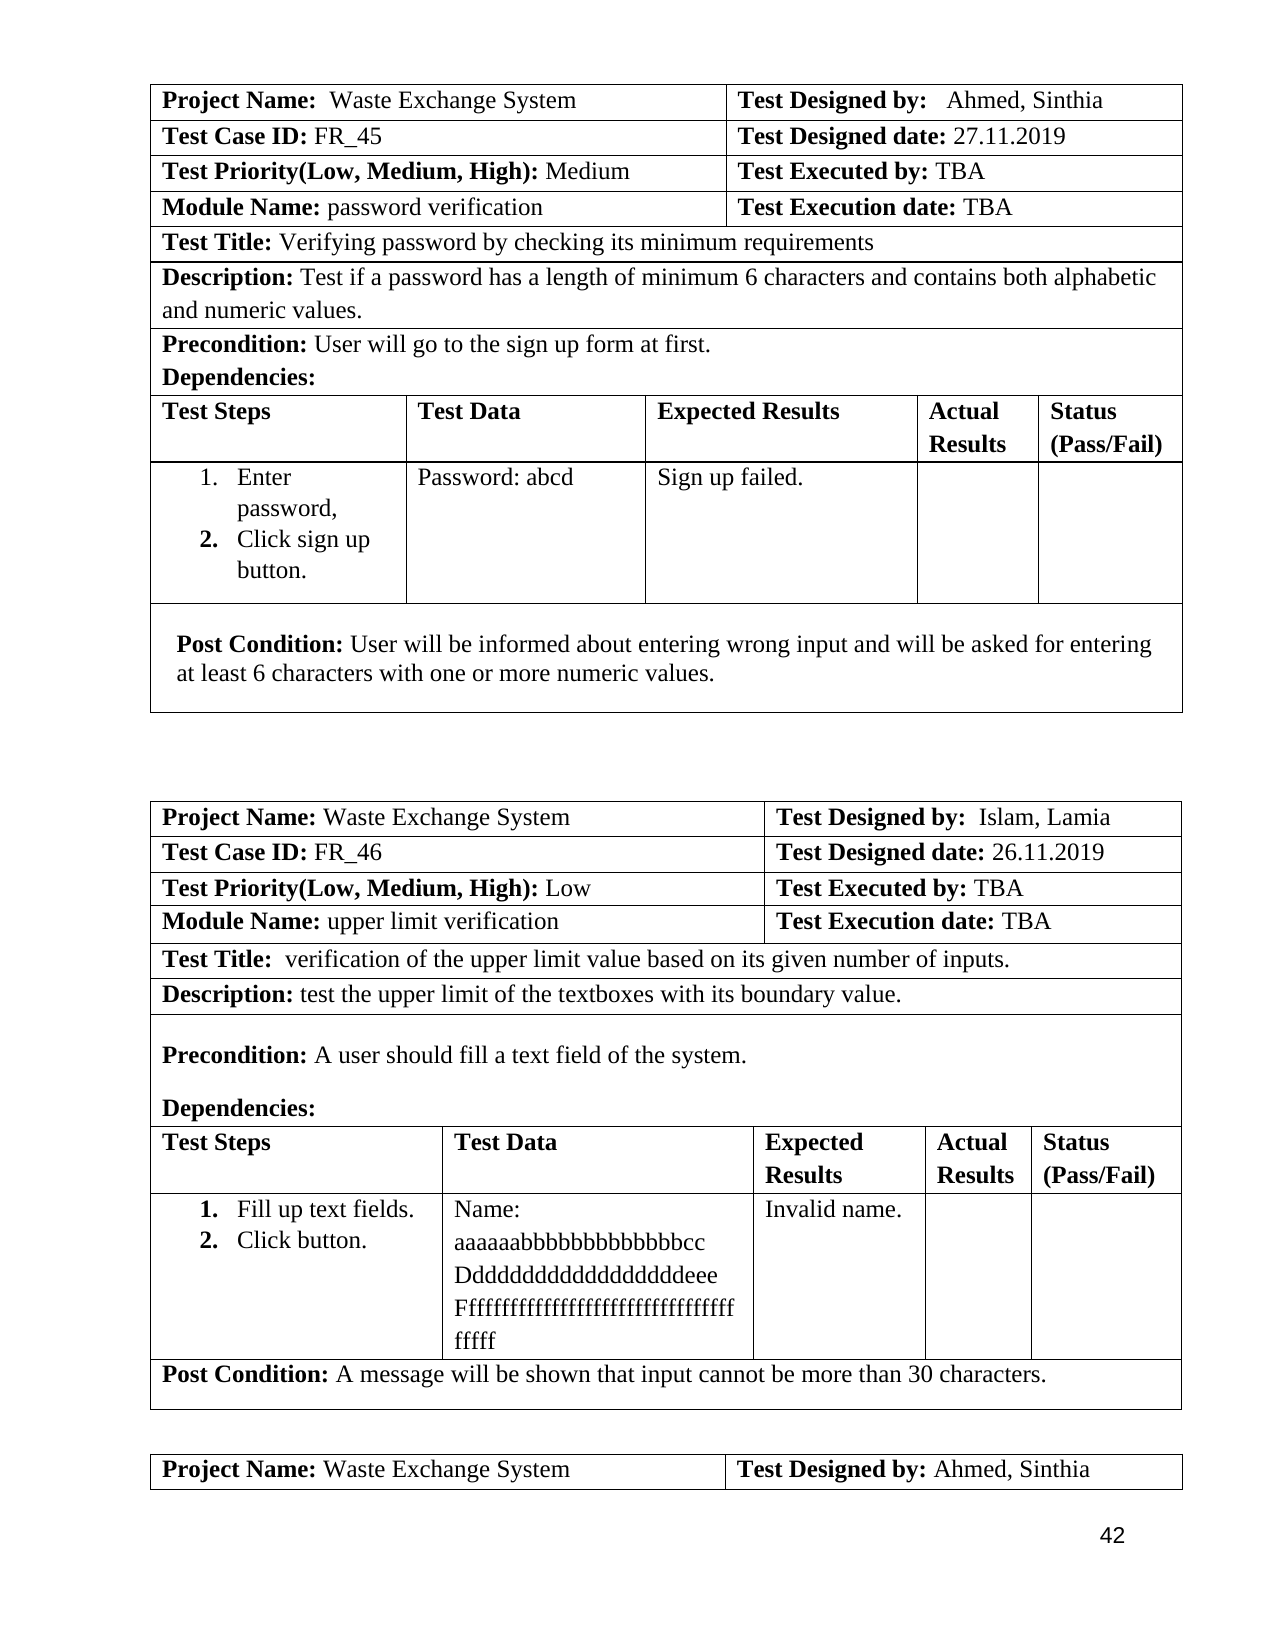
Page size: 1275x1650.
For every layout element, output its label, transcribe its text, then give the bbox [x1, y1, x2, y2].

table_cell [1039, 463, 1182, 603]
table_cell Expected Results [646, 396, 917, 461]
table_cell Precondition: User will go to the sign up form at first. Dependencies: [151, 329, 1182, 395]
table_cell Expected Results [754, 1127, 925, 1193]
table_cell Post Condition: User will be informed about entering wrong input and will be asked for entering at least 6 characters with one or more numeric values. [151, 604, 1182, 712]
table_cell Test Designed date: 26.11.2019 [765, 837, 1181, 872]
table_cell [918, 463, 1038, 603]
table_cell Precondition: A user should fill a text field of the system. Dependencies: [151, 1015, 1181, 1126]
table_cell Test Designed date: 27.11.2019 [727, 121, 1182, 155]
table_cell Invalid name. [754, 1194, 925, 1358]
table_cell Fill up text fields. Click button. [151, 1194, 442, 1358]
table_cell Test Data [443, 1127, 753, 1193]
table_cell Description: Test if a password has a length of minimum 6 characters and contains both alphabetic and numeric values. [151, 263, 1182, 328]
table_cell Test Title: verification of the upper limit value based on its given number of inputs. [151, 944, 1181, 978]
table_cell Sign up failed. [646, 463, 917, 603]
table_cell Password: abcd [407, 463, 645, 603]
table_cell Test Steps [151, 396, 406, 461]
table_header Project Name: Waste Exchange System [151, 85, 726, 120]
table_header Test Designed by: Ahmed, Sinthia [727, 85, 1182, 120]
table_cell Actual Results [926, 1127, 1031, 1193]
table_cell Actual Results [918, 396, 1038, 461]
table_cell Test Case ID: FR_45 [151, 121, 726, 155]
table_cell Test Executed by: TBA [765, 873, 1181, 905]
table_cell Test Case ID: FR_46 [151, 837, 764, 872]
table_cell Test Priority(Low, Medium, High): Low [151, 873, 764, 905]
table_cell Status (Pass/Fail) [1032, 1127, 1181, 1193]
table_cell Test Execution date: TBA [727, 192, 1182, 226]
table_cell Enter password, Click sign up button. [151, 463, 406, 603]
table_header Test Designed by: Ahmed, Sinthia [726, 1455, 1182, 1489]
table_cell Post Condition: A message will be shown that input cannot be more than 30 characters. [151, 1360, 1181, 1408]
table_cell [926, 1194, 1031, 1358]
table_cell Test Executed by: TBA [727, 156, 1182, 191]
table_cell Module Name: password verification [151, 192, 726, 226]
table_cell Test Data [407, 396, 645, 461]
table_header Project Name: Waste Exchange System [151, 1455, 725, 1489]
table_cell Status (Pass/Fail) [1039, 396, 1182, 461]
table_cell Description: test the upper limit of the textboxes with its boundary value. [151, 979, 1181, 1014]
table_cell Test Execution date: TBA [765, 906, 1181, 943]
table_header Project Name: Waste Exchange System [151, 802, 764, 836]
table_cell Module Name: upper limit verification [151, 906, 764, 943]
table_cell Test Title: Verifying password by checking its minimum requirements [151, 227, 1182, 261]
table_cell Test Priority(Low, Medium, High): Medium [151, 156, 726, 191]
table_header Test Designed by: Islam, Lamia [765, 802, 1181, 836]
table_cell Name: aaaaaabbbbbbbbbbbbbcc Ddddddddddddddddddeee Ffffffffffffffffffffffffffffffffffffff [443, 1194, 753, 1358]
table_cell [1032, 1194, 1181, 1358]
table_cell Test Steps [151, 1127, 442, 1193]
